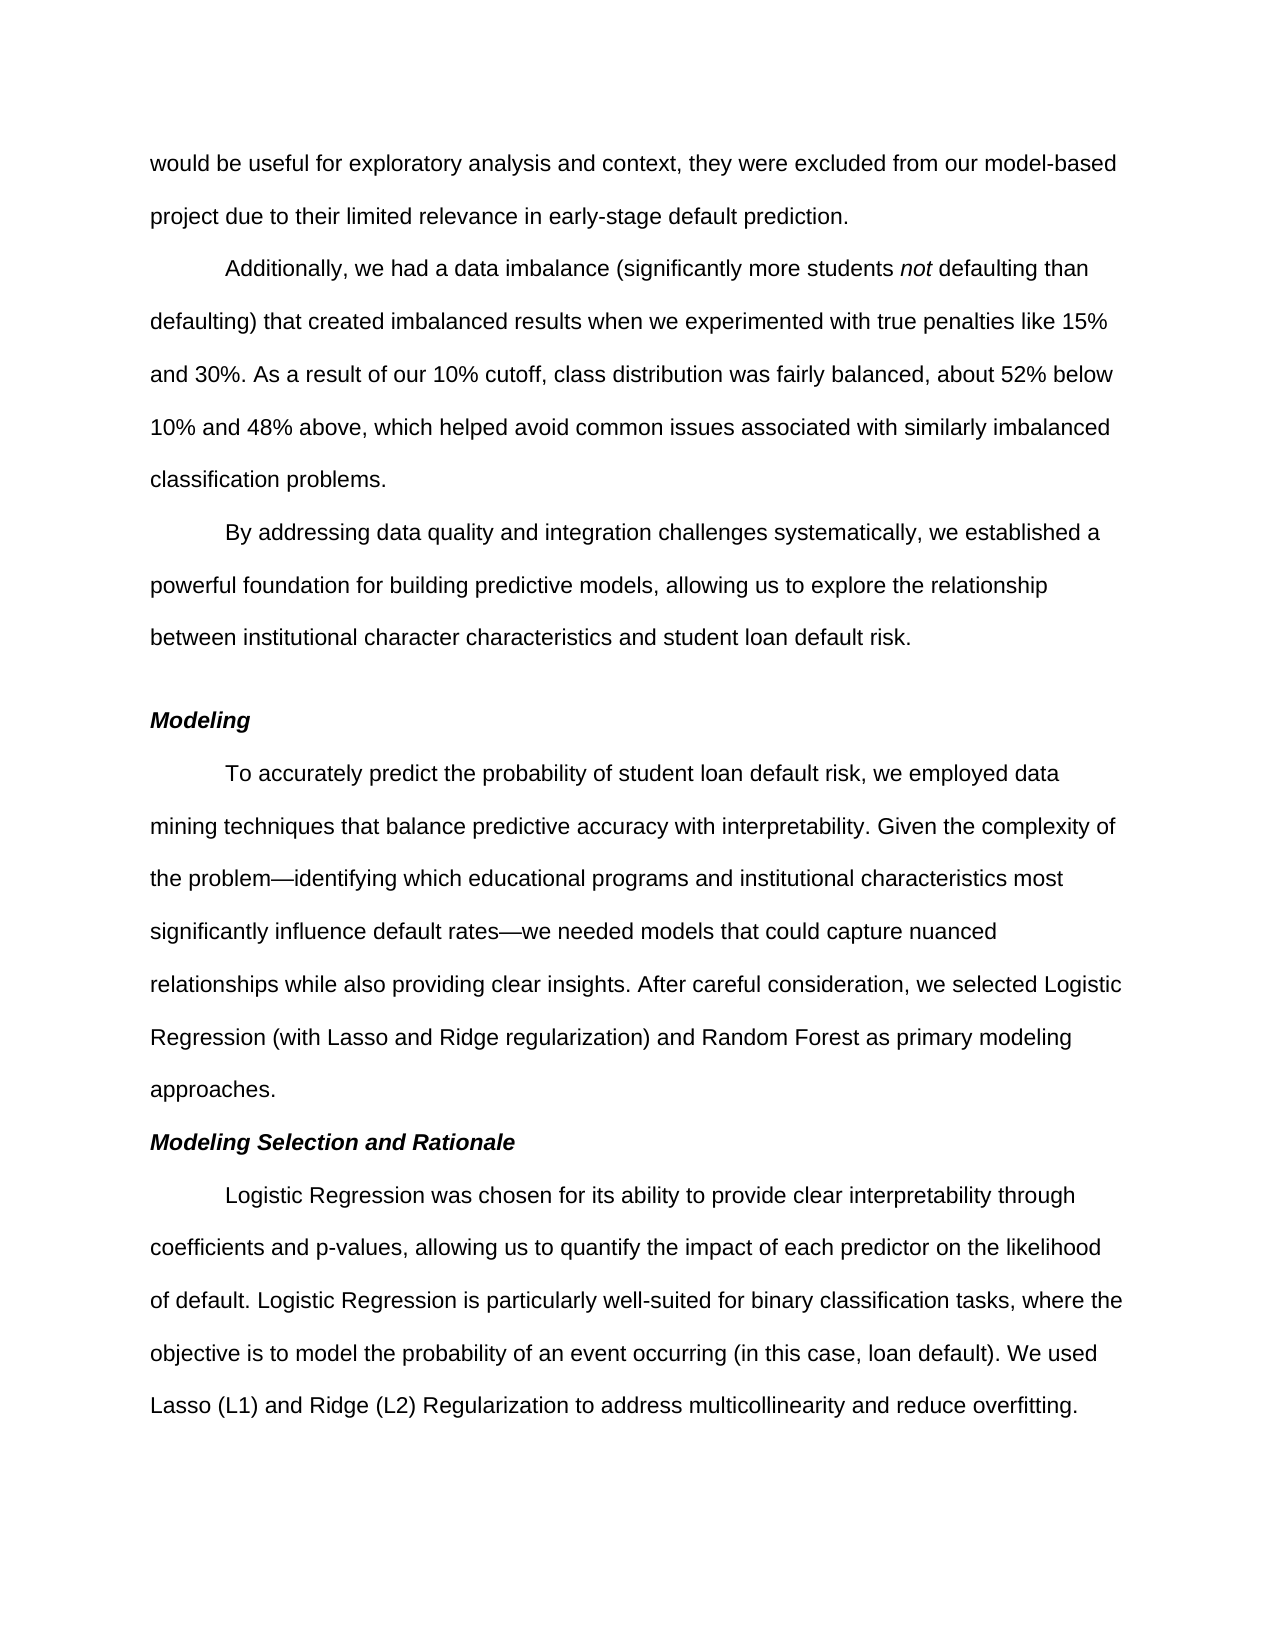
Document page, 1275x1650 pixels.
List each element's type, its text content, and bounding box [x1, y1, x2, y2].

text Modeling [150, 707, 1125, 734]
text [150, 150, 1125, 229]
text Modeling Selection and Rationale [150, 1129, 1125, 1155]
text To accurately predict the probability of student loan default risk, we employed data mining techniques that balance predictive accuracy with interpretability. Given the complexity of the problem—identifying which educational programs and institutional characteristics most significantly influence default rates—we needed models that could capture nuanced relationships while also providing clear insights. After careful consideration, we selected Logistic Regression (with Lasso and Ridge regularization) and Random Forest as primary modeling approaches. [150, 760, 1125, 1103]
text Additionally, we had a data imbalance (significantly more students not defaulting than defaulting) that created imbalanced results when we experimented with true penalties like 15% and 30%. As a result of our 10% cutoff, class distribution was fairly balanced, about 52% below 10% and 48% above, which helped avoid common issues associated with similarly imbalanced classification problems. [150, 255, 1125, 493]
text By addressing data quality and integration challenges systematically, we established a powerful foundation for building predictive models, allowing us to explore the relationship between institutional character characteristics and student loan default risk. [150, 519, 1125, 651]
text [150, 1182, 1125, 1419]
